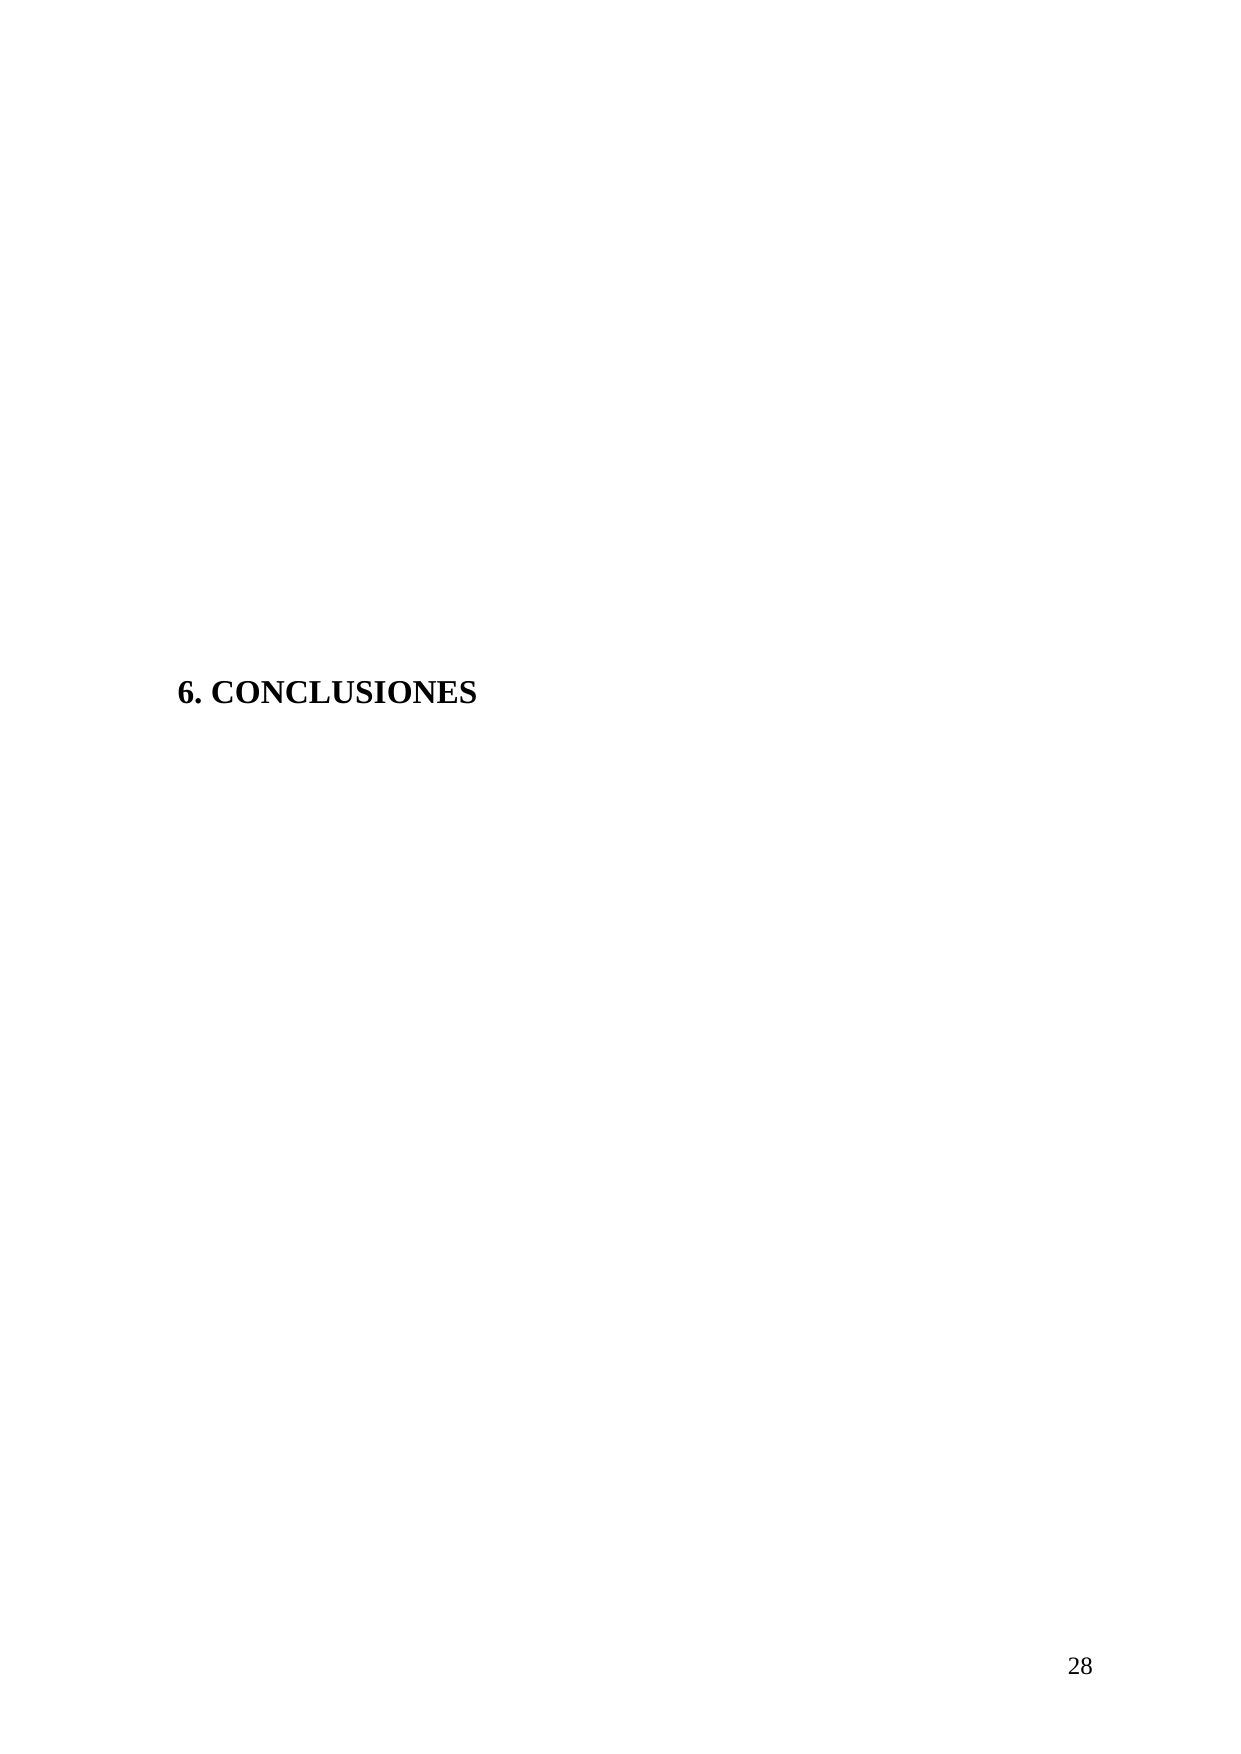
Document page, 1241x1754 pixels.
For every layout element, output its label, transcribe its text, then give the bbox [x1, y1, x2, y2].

text 6. CONCLUSIONES [177, 673, 1092, 711]
